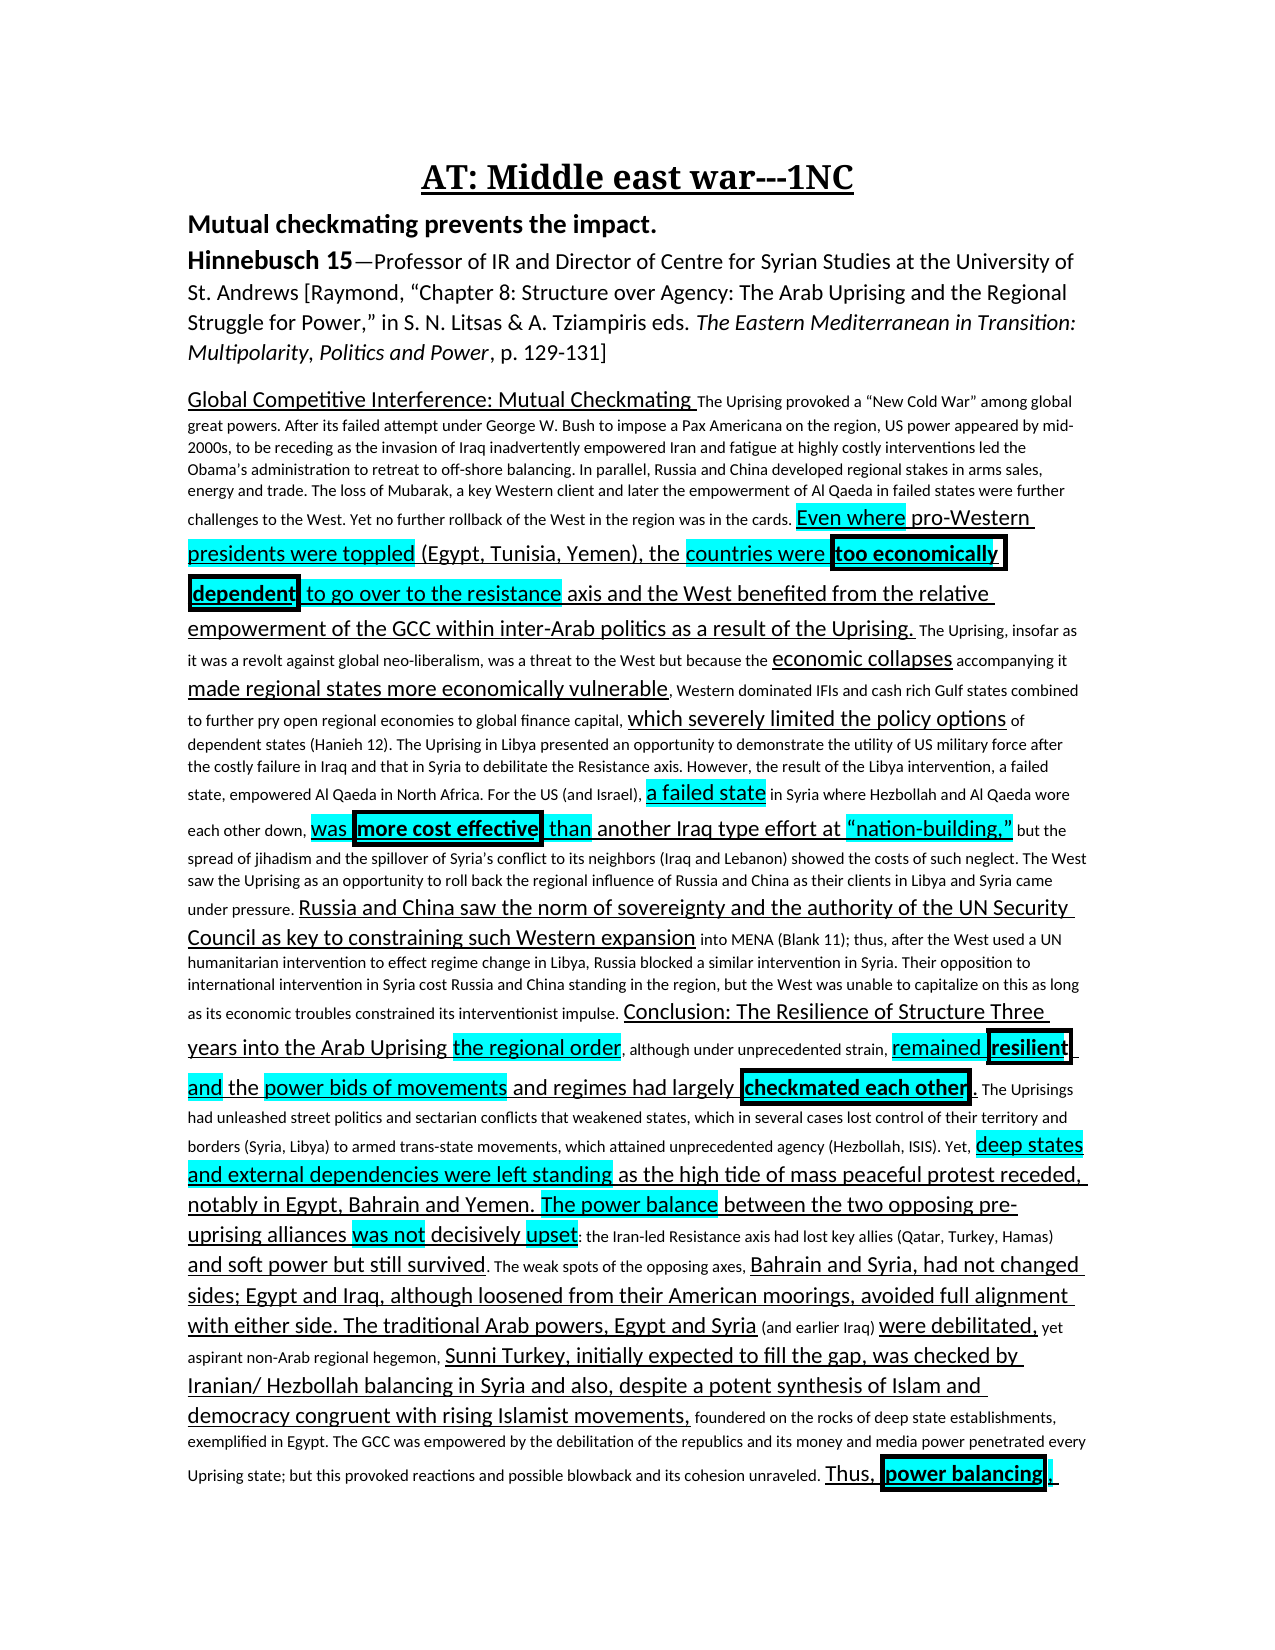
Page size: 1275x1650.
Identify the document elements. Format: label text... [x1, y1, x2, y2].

subtitle AT: Middle east war---1NC [187, 154, 1087, 199]
text Hinnebusch 15—Professor of IR and Director of Centre for Syrian Studies at the University of St. Andrews [Raymond, “Chapter 8: Structure over Agency: The Arab Uprising and the Regional Struggle for Power,” in S. N. Litsas & A. Tziampiris eds. The Eastern Mediterranean in Transition: Multipolarity, Politics and Power, p. 129-131] [187, 243, 1087, 367]
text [187, 1185, 1087, 1492]
subtitle Mutual checkmating prevents the impact. [187, 207, 1087, 240]
